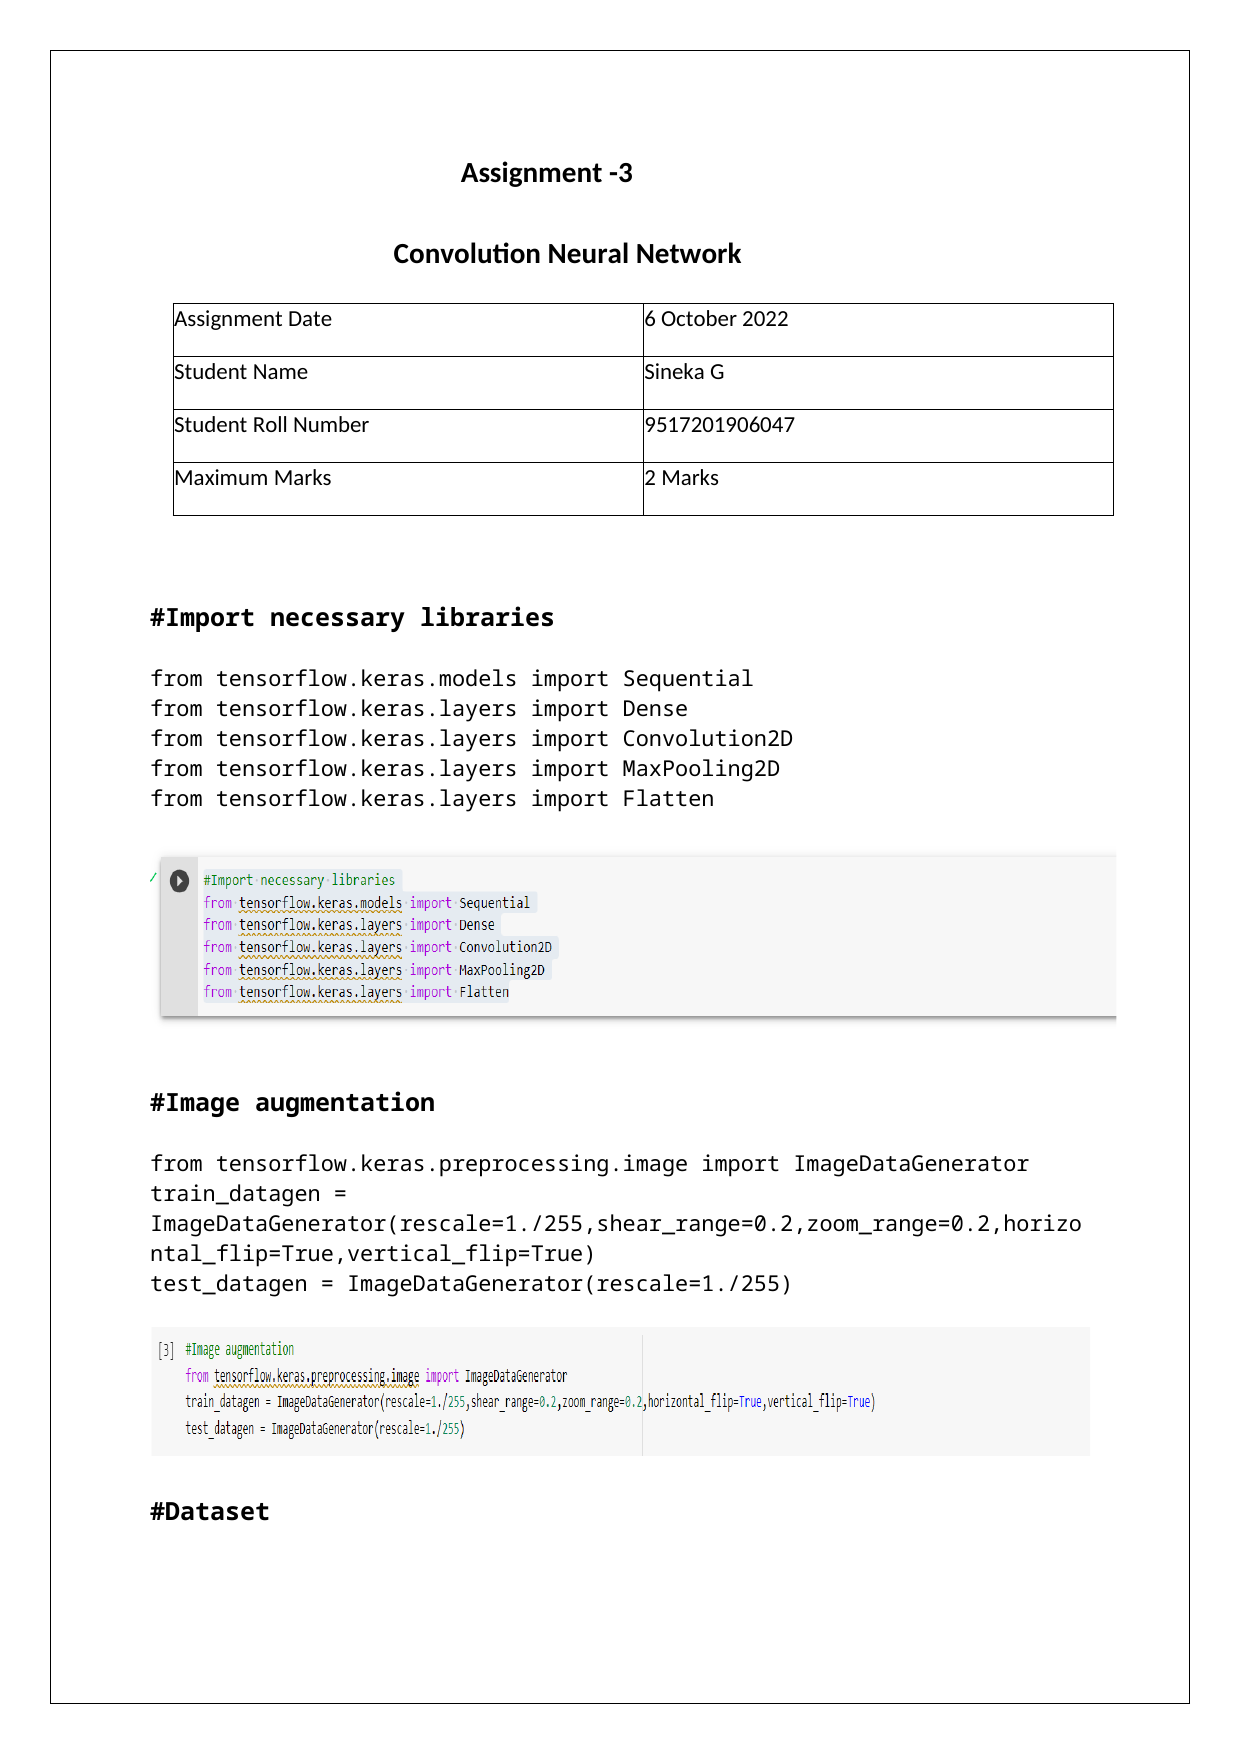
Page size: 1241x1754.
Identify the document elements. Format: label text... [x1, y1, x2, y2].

table_cell Student Name [174, 357, 643, 409]
table_cell Sineka G [644, 357, 1113, 409]
table_cell 9517201906047 [644, 410, 1113, 462]
text from tensorflow.keras.layers import Convolution2D [150, 723, 1090, 753]
text test_datagen = ImageDataGenerator(rescale=1./255) [150, 1267, 1090, 1297]
text train_datagen = ImageDataGenerator(rescale=1./255,shear_range=0.2,zoom_range=0.2,horizontal_flip=True,vertical_flip=True) [150, 1178, 1090, 1267]
subtitle Assignment -3 [461, 154, 1090, 190]
table_cell 2 Marks [644, 463, 1113, 514]
text #Image augmentation [150, 1084, 1090, 1118]
table_header 6 October 2022 [644, 304, 1113, 356]
text from tensorflow.keras.models import Sequential [150, 663, 1090, 693]
table_cell Student Roll Number [174, 410, 643, 462]
table_cell Maximum Marks [174, 463, 643, 514]
text from tensorflow.keras.layers import Flatten [150, 783, 1090, 812]
picture [150, 1327, 1091, 1464]
picture [150, 842, 1117, 1029]
text #Dataset [150, 1493, 1090, 1527]
text #Import necessary libraries [150, 599, 1090, 634]
text from tensorflow.keras.layers import MaxPooling2D [150, 753, 1090, 783]
text from tensorflow.keras.layers import Dense [150, 693, 1090, 723]
table_header Assignment Date [174, 304, 643, 356]
text from tensorflow.keras.preprocessing.image import ImageDataGenerator [150, 1148, 1090, 1178]
subtitle Convolution Neural Network [150, 235, 1090, 270]
